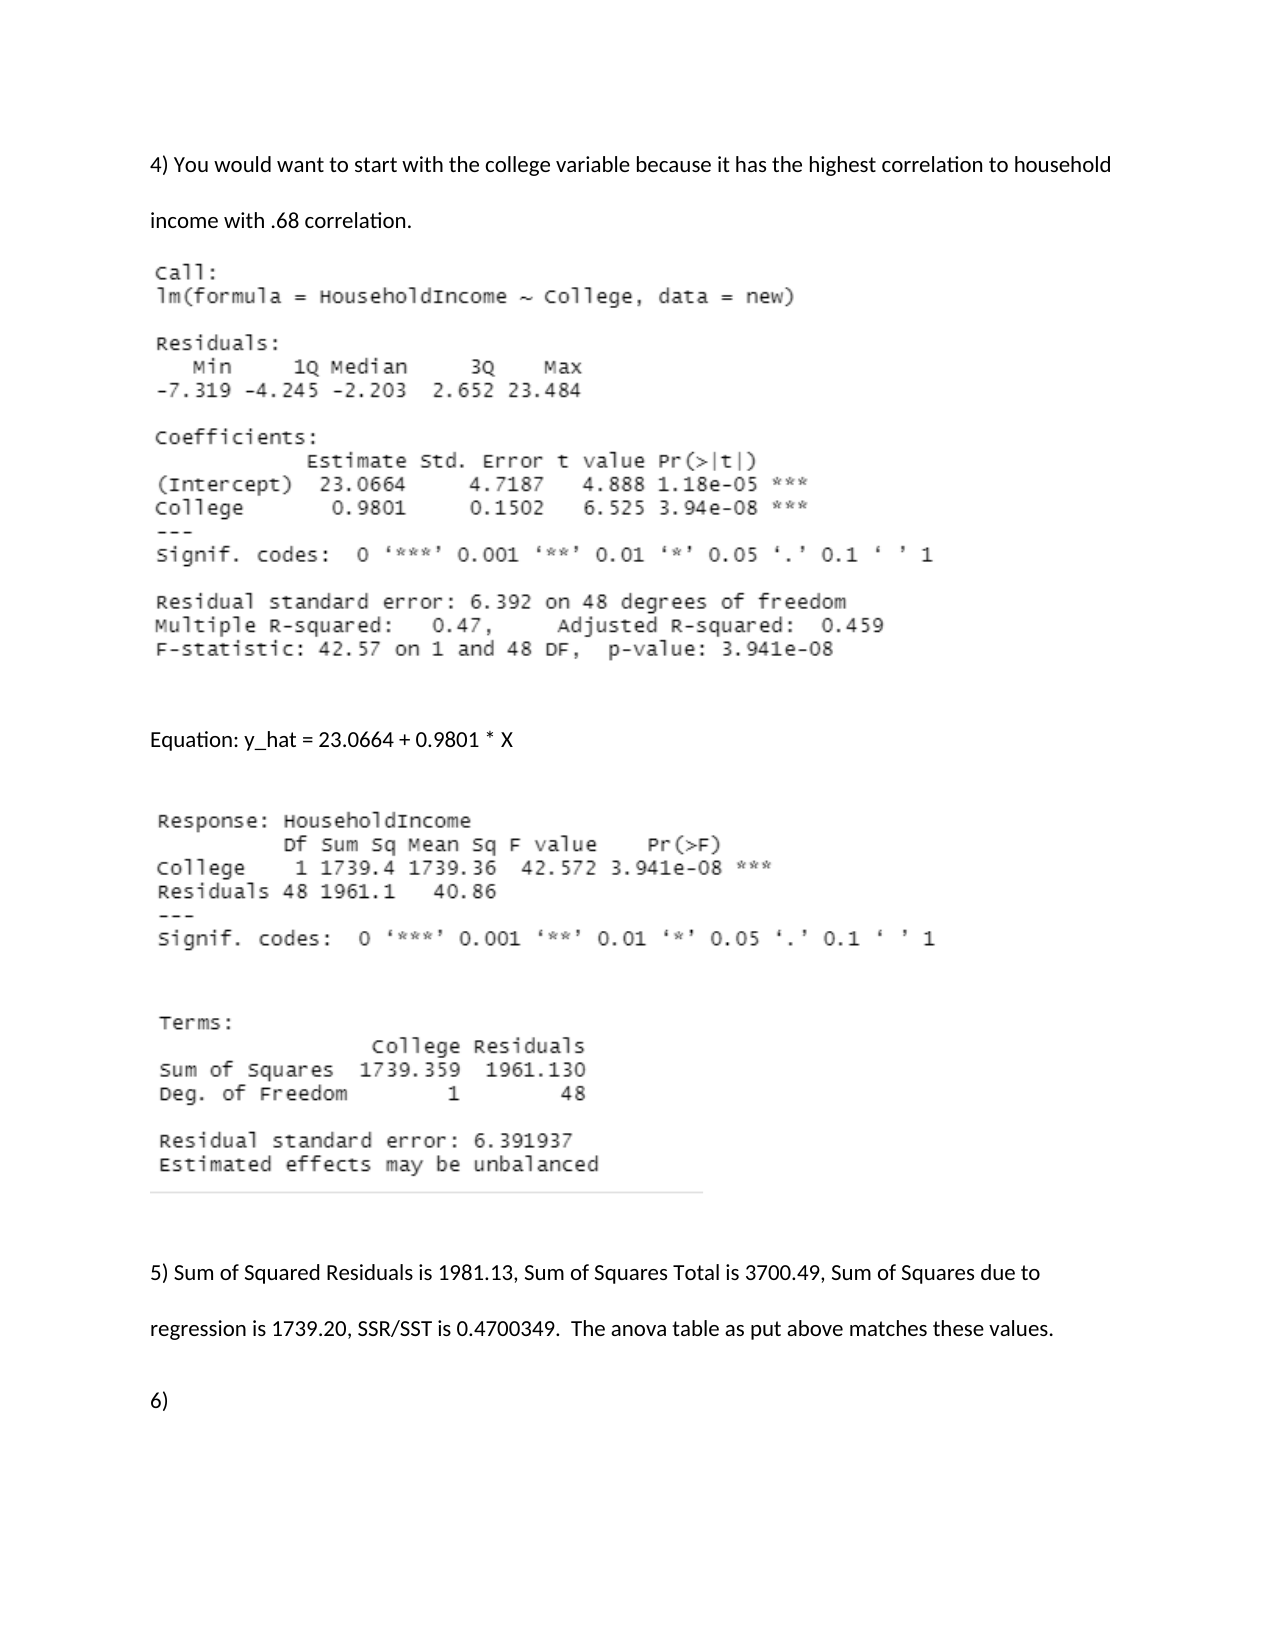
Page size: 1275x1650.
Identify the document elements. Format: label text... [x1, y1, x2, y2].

picture [150, 262, 1008, 681]
picture [150, 1007, 704, 1214]
text Equation: y_hat = 23.0664 + 0.9801 * X [150, 726, 1125, 753]
text 6) [150, 1387, 1125, 1415]
picture [150, 798, 971, 963]
text 5) Sum of Squared Residuals is 1981.13, Sum of Squares Total is 3700.49, Sum of Squares due to regression is 1739.20, SSR/SST is 0.4700349. The anova table as put above matches these values. [150, 1258, 1125, 1342]
